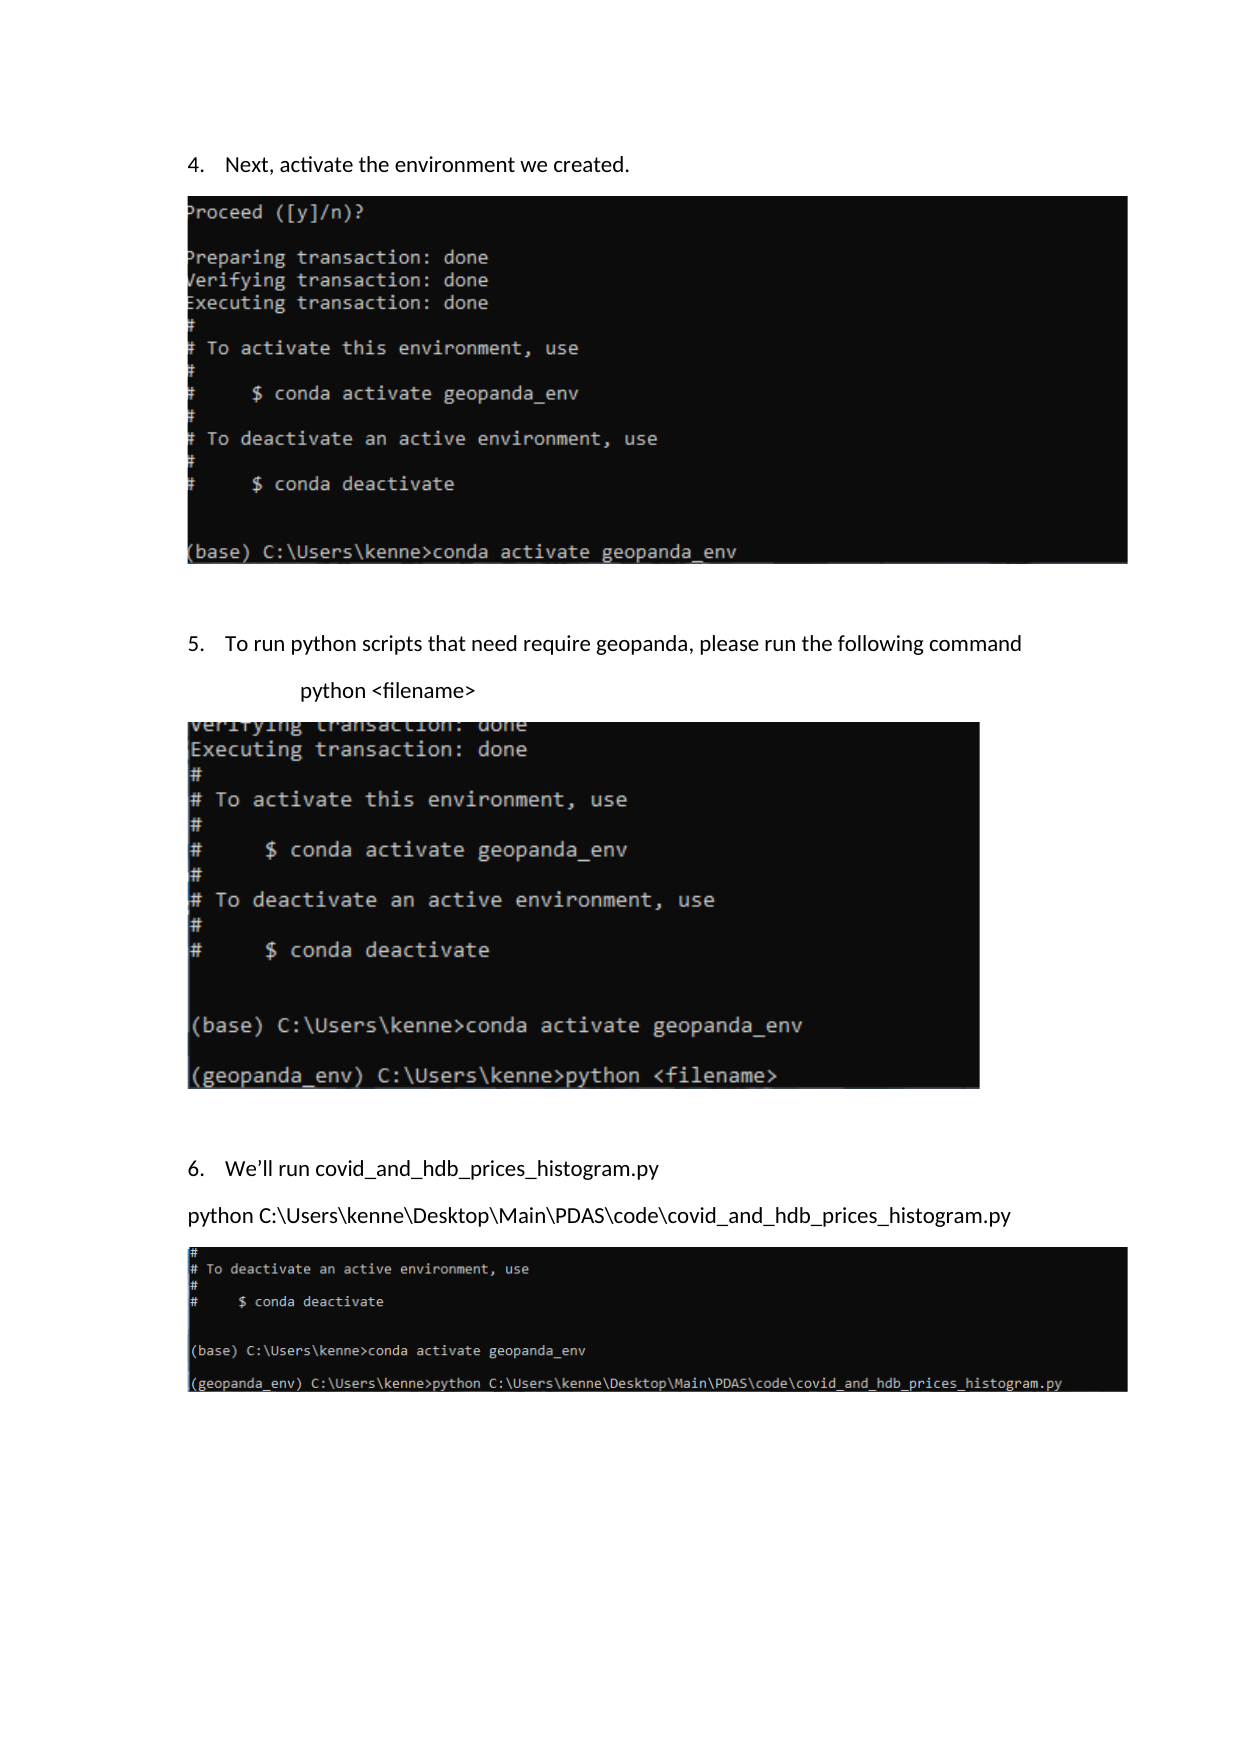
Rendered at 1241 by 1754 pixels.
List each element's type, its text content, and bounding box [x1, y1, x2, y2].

picture [187, 1247, 1128, 1392]
list We’ll run covid_and_hdb_prices_histogram.py [187, 1154, 1090, 1182]
text python C:\Users\kenne\Desktop\Main\PDAS\code\covid_and_hdb_prices_histogram.py [187, 1201, 1090, 1229]
list Next, activate the environment we created. [187, 150, 1090, 178]
text python <filename> [300, 676, 1090, 704]
list To run python scripts that need require geopanda, please run the following command [187, 629, 1090, 657]
picture [187, 196, 1128, 564]
picture [187, 722, 980, 1089]
